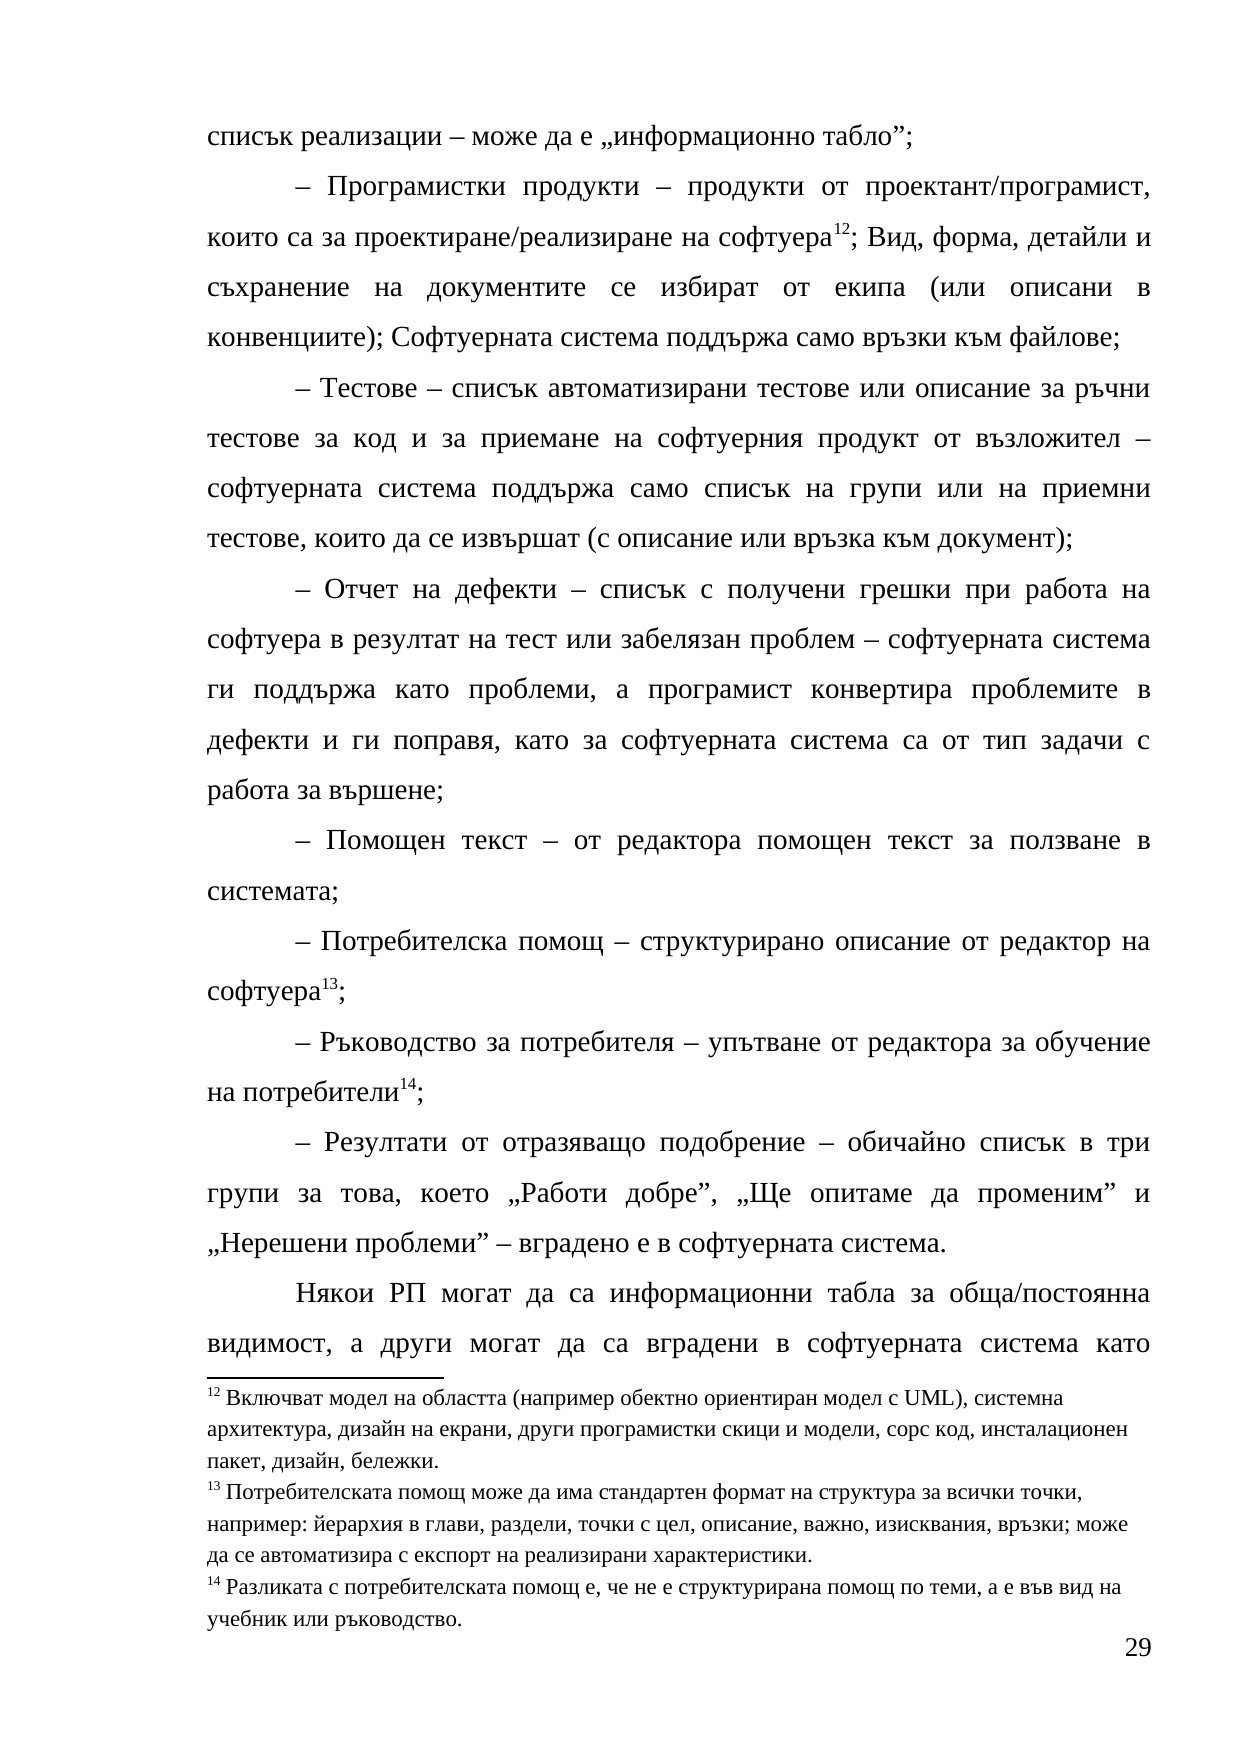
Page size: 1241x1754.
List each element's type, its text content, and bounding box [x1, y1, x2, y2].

text – Отчет на дефекти – списък с получени грешки при работа на софтуера в резултат на тест или забелязан проблем – софтуерната система ги поддържа като проблеми, а програмист конвертира проблемите в дефекти и ги поправя, като за софтуерната система са от тип задачи с работа за вършене; [207, 571, 1152, 806]
text – Потребителска помощ – структурирано описание от редактор на софтуера; [207, 923, 1152, 1007]
text – Ръководство за потребителя – упътване от редактора за обучение на потребители; [207, 1024, 1152, 1108]
text – Помощен текст – от редактора помощен текст за ползване в системата; [207, 822, 1152, 906]
text – Програмистки продукти – продукти от проектант/програмист, които са за проектиране/реализиране на софтуера; Вид, форма, детайли и съхранение на документите се избират от екипа (или описани в конвенциите); Софтуерната система поддържа само връзки към файлове; [207, 168, 1152, 353]
text – Тестове – списък автоматизирани тестове или описание за ръчни тестове за код и за приемане на софтуерния продукт от възложител – софтуерната система поддържа само списък на групи или на приемни тестове, които да се извършат (с описание или връзка към документ); [207, 370, 1152, 554]
text – Резултати от отразяващо подобрение – обичайно списък в три групи за това, което „Работи добре”, „Ще опитаме да променим” и „Нерешени проблеми” – вградено е в софтуерната система. [207, 1124, 1152, 1258]
